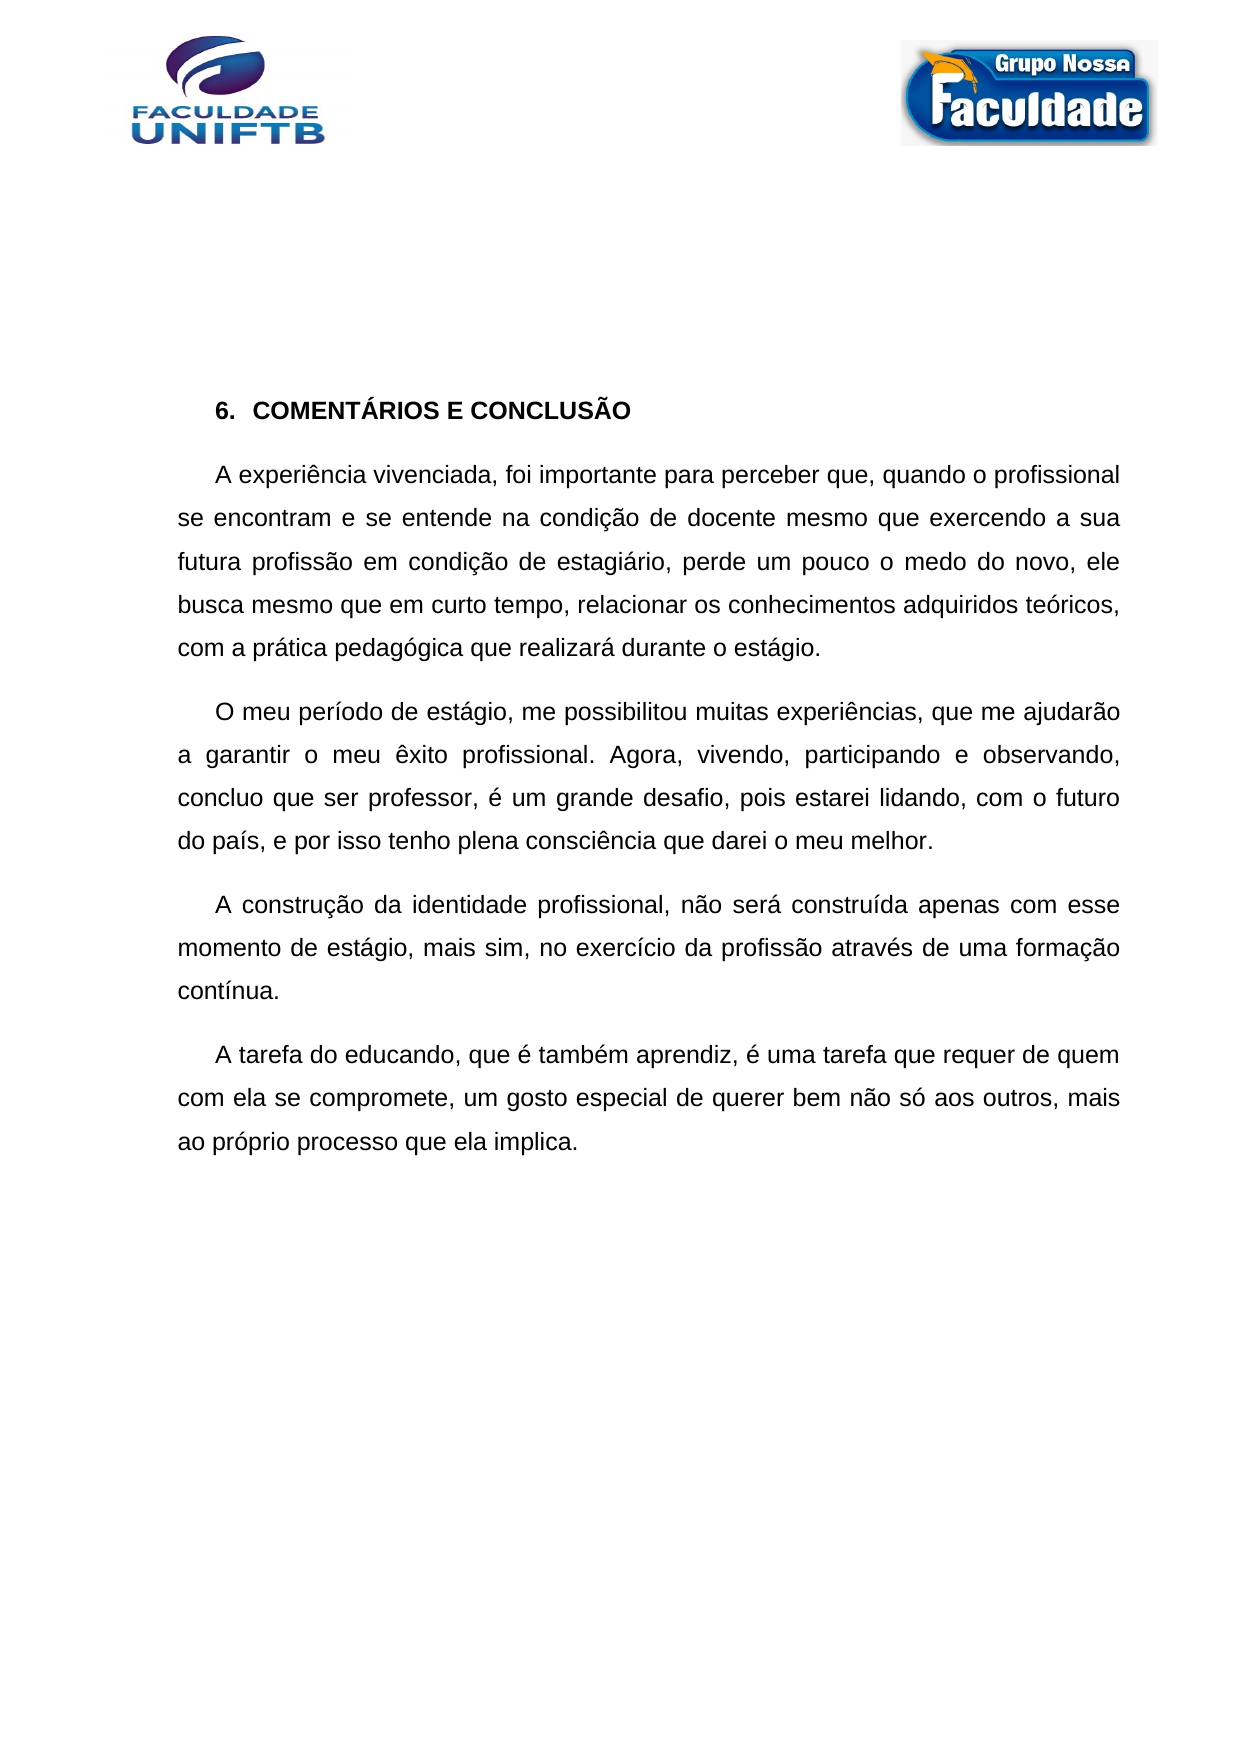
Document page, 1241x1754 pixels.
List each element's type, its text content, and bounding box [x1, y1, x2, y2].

text A construção da identidade profissional, não será construída apenas com esse momento de estágio, mais sim, no exercício da profissão através de uma formação contínua. [177, 890, 1122, 1005]
picture [900, 40, 1158, 146]
text O meu período de estágio, me possibilitou muitas experiências, que me ajudarão a garantir o meu êxito profissional. Agora, vivendo, participando e observando, concluo que ser professor, é um grande desafio, pois estarei lidando, com o futuro do país, e por isso tenho plena consciência que darei o meu melhor. [177, 697, 1122, 855]
picture [99, 28, 351, 154]
text A tarefa do educando, que é também aprendiz, é uma tarefa que requer de quem com ela se compromete, um gosto especial de querer bem não só aos outros, mais ao próprio processo que ela implica. [177, 1040, 1122, 1155]
list COMENTÁRIOS E CONCLUSÃO [215, 396, 1122, 425]
text A experiência vivenciada, foi importante para perceber que, quando o profissional se encontram e se entende na condição de docente mesmo que exercendo a sua futura profissão em condição de estagiário, perde um pouco o medo do novo, ele busca mesmo que em curto tempo, relacionar os conhecimentos adquiridos teóricos, com a prática pedagógica que realizará durante o estágio. [177, 460, 1122, 662]
